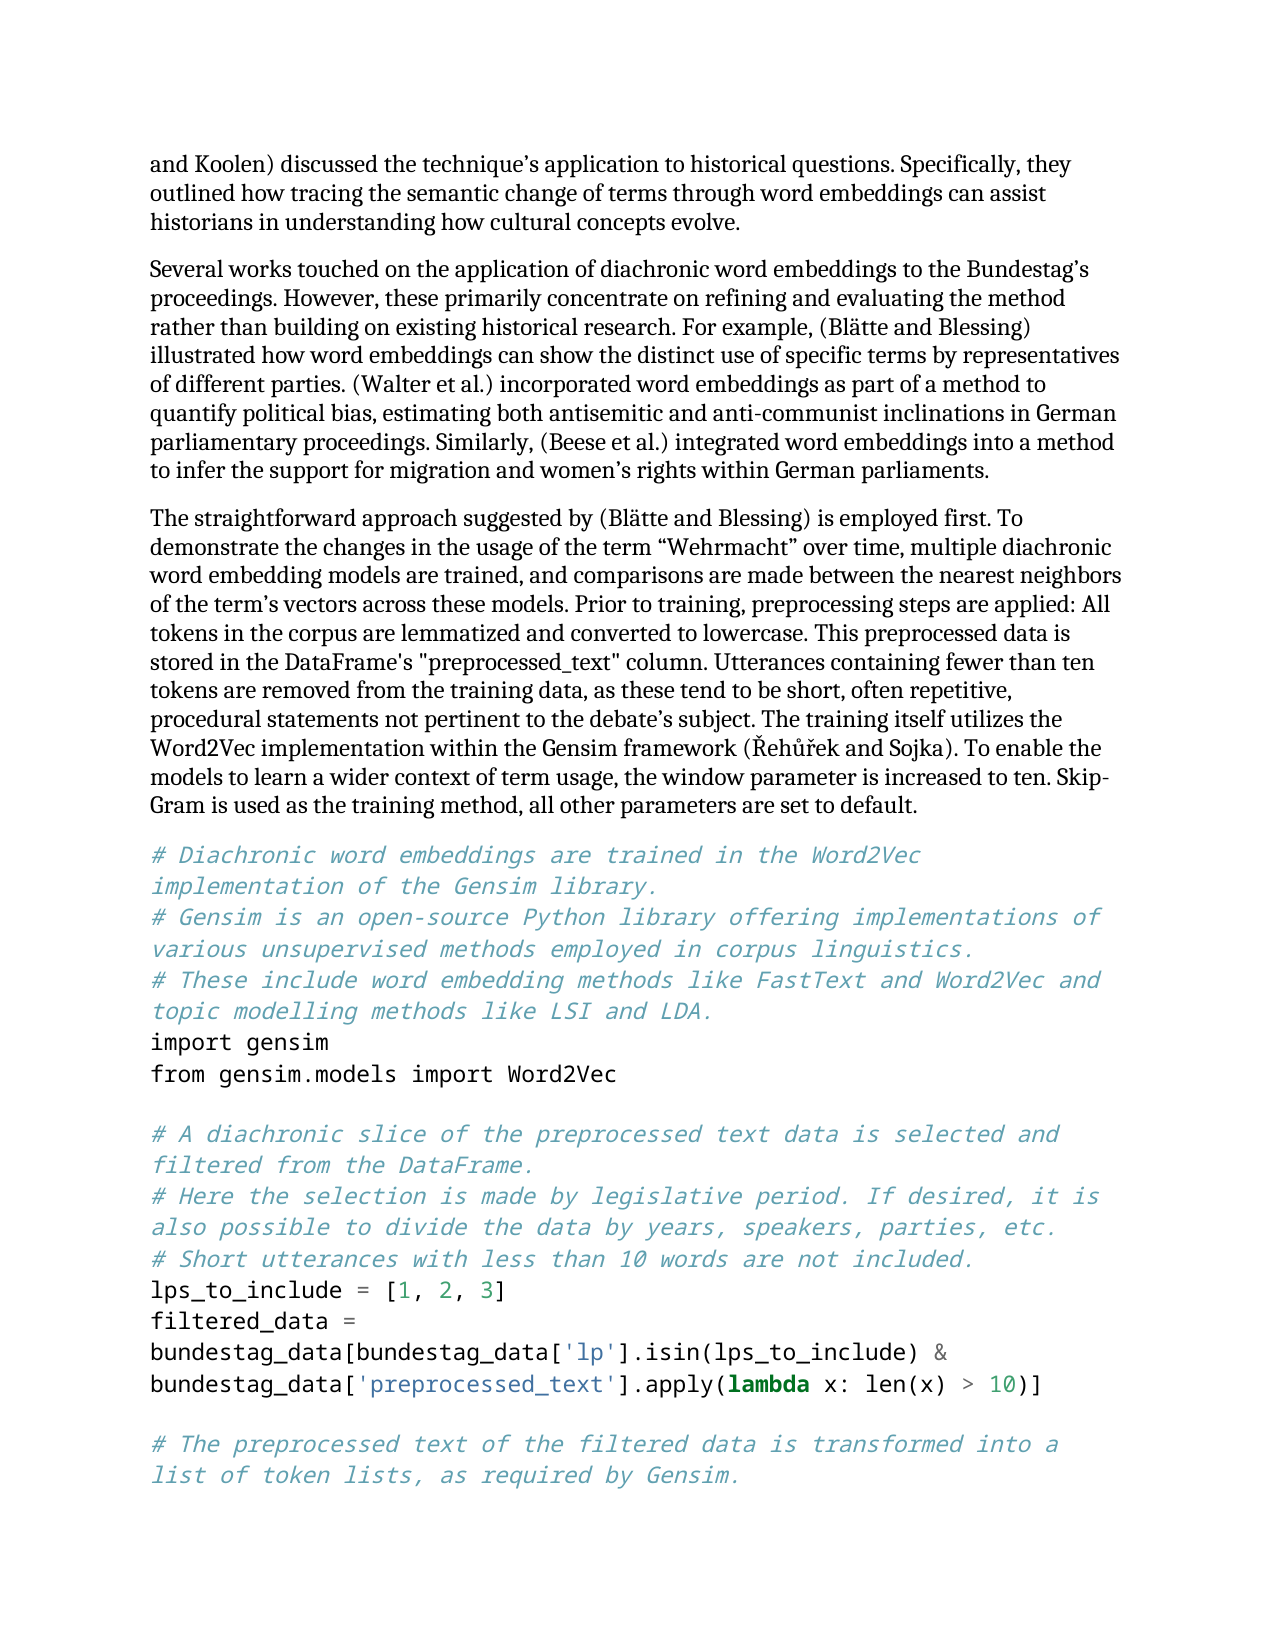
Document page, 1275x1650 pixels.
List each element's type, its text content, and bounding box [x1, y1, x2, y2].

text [150, 839, 1125, 1490]
text Several works touched on the application of diachronic word embeddings to the Bundestag’s proceedings. However, these primarily concentrate on refining and evaluating the method rather than building on existing historical research. For example, (Blätte and Blessing) illustrated how word embeddings can show the distinct use of specific terms by representatives of different parties. (Walter et al.) incorporated word embeddings as part of a method to quantify political bias, estimating both antisemitic and anti-communist inclinations in German parliamentary proceedings. Similarly, (Beese et al.) integrated word embeddings into a method to infer the support for migration and women’s rights within German parliaments. [150, 255, 1125, 485]
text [150, 150, 1125, 236]
text The straightforward approach suggested by (Blätte and Blessing) is employed first. To demonstrate the changes in the usage of the term “Wehrmacht” over time, multiple diachronic word embedding models are trained, and comparisons are made between the nearest neighbors of the term’s vectors across these models. Prior to training, preprocessing steps are applied: All tokens in the corpus are lemmatized and converted to lowercase. This preprocessed data is stored in the DataFrame's "preprocessed_text" column. Utterances containing fewer than ten tokens are removed from the training data, as these tend to be short, often repetitive, procedural statements not pertinent to the debate’s subject. The training itself utilizes the Word2Vec implementation within the Gensim framework (Řehůřek and Sojka). To enable the models to learn a wider context of term usage, the window parameter is increased to ten. Skip-Gram is used as the training method, all other parameters are set to default. [150, 504, 1125, 820]
